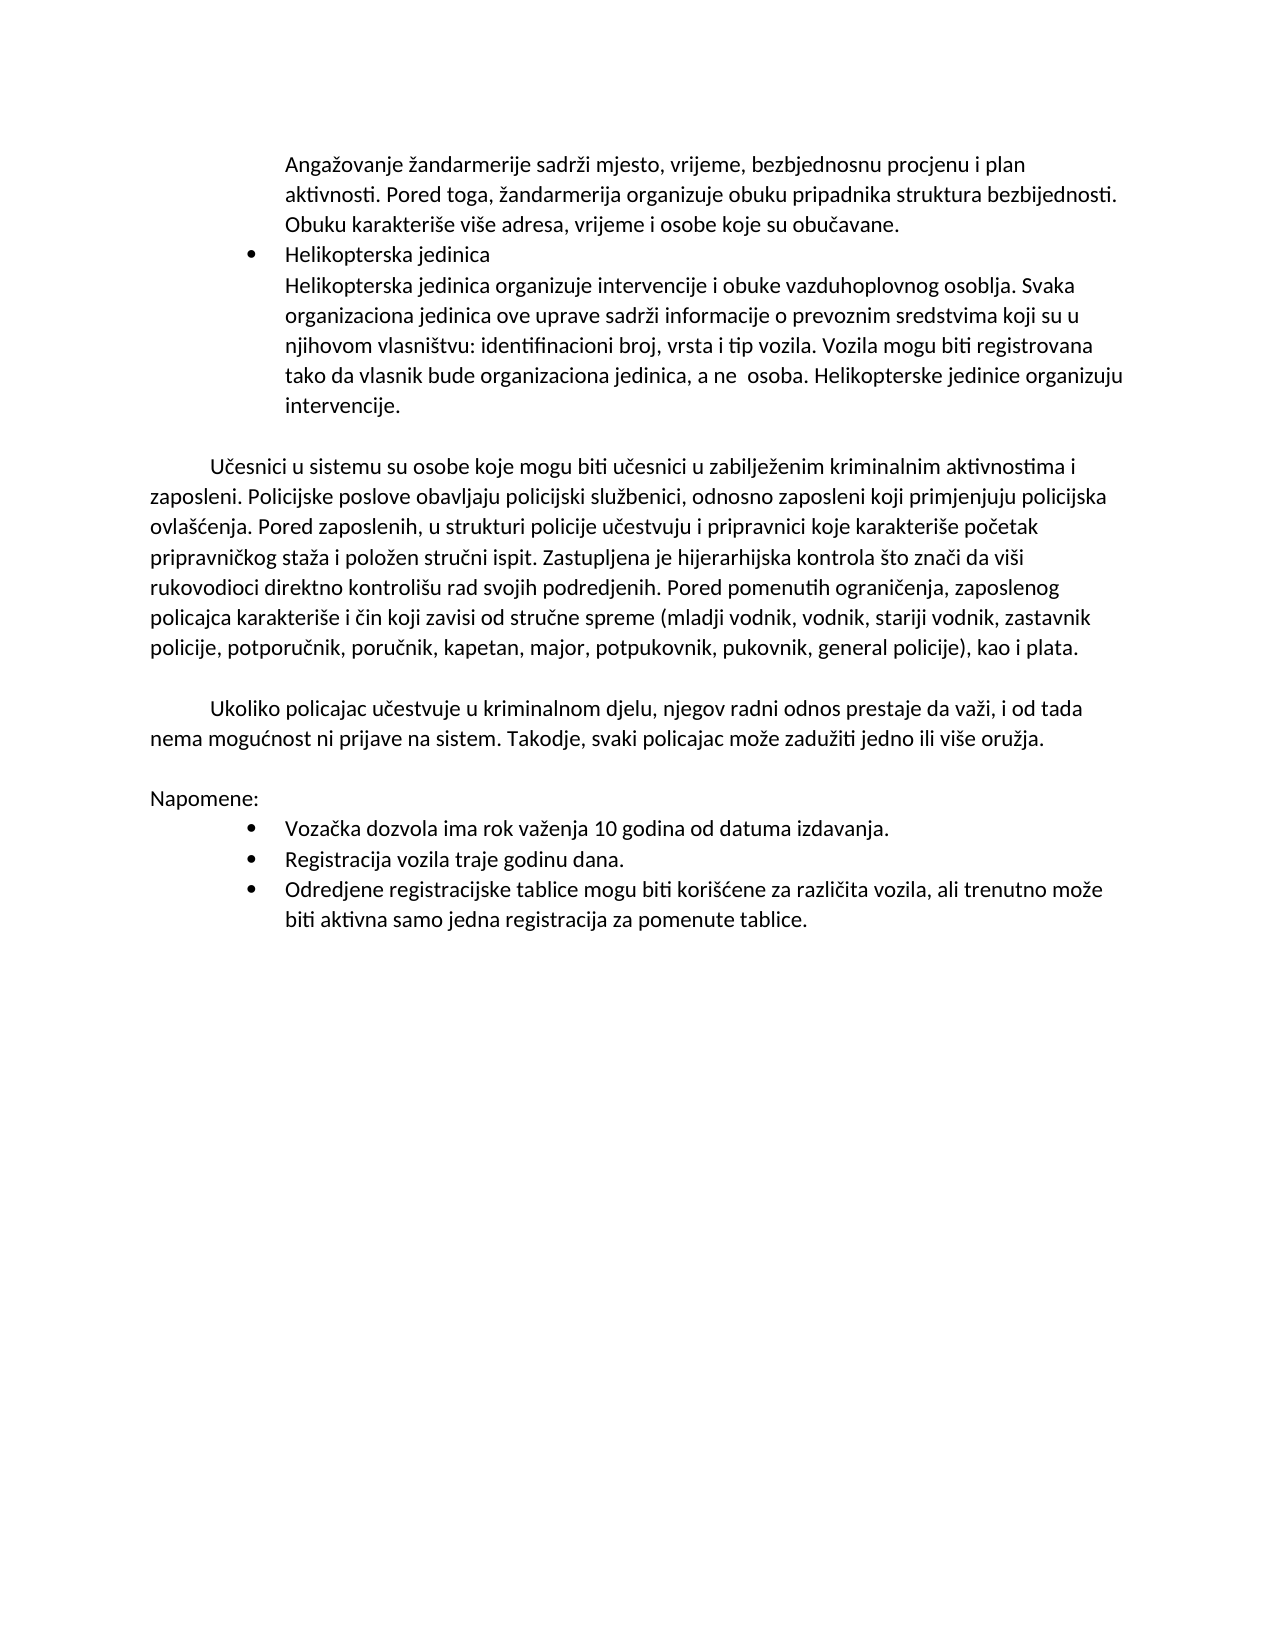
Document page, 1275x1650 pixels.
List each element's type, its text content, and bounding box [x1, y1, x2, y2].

list Odredjene registracijske tablice mogu biti korišćene za različita vozila, ali trenutno može biti aktivna samo jedna registracija za pomenute tablice. [247, 875, 1125, 933]
list Helikopterska jedinica [247, 241, 1125, 269]
list Vozačka dozvola ima rok važenja 10 godina od datuma izdavanja. [247, 814, 1125, 843]
text Učesnici u sistemu su osobe koje mogu biti učesnici u zabilježenim kriminalnim aktivnostima i zaposleni. Policijske poslove obavljaju policijski službenici, odnosno zaposleni koji primjenjuju policijska ovlašćenja. Pored zaposlenih, u strukturi policije učestvuju i pripravnici koje karakteriše početak pripravničkog staža i položen stručni ispit. Zastupljena je hijerarhijska kontrola što znači da viši rukovodioci direktno kontrolišu rad svojih podredjenih. Pored pomenutih ograničenja, zaposlenog policajca karakteriše i čin koji zavisi od stručne spreme (mladji vodnik, vodnik, stariji vodnik, zastavnik policije, potporučnik, poručnik, kapetan, major, potpukovnik, pukovnik, general policije), kao i plata. [150, 452, 1125, 661]
text Napomene: [150, 784, 1125, 812]
list Registracija vozila traje godinu dana. [247, 845, 1125, 873]
list Helikopterska jedinica organizuje intervencije i obuke vazduhoplovnog osoblja. Svaka organizaciona jedinica ove uprave sadrži informacije o prevoznim sredstvima koji su u njihovom vlasništvu: identifinacioni broj, vrsta i tip vozila. Vozila mogu biti registrovana tako da vlasnik bude organizaciona jedinica, a ne osoba. Helikopterske jedinice organizuju intervencije. [285, 271, 1125, 420]
list Angažovanje žandarmerije sadrži mjesto, vrijeme, bezbjednosnu procjenu i plan aktivnosti. Pored toga, žandarmerija organizuje obuku pripadnika struktura bezbijednosti. Obuku karakteriše više adresa, vrijeme i osobe koje su obučavane. [285, 150, 1125, 238]
text Ukoliko policajac učestvuje u kriminalnom djelu, njegov radni odnos prestaje da važi, i od tada nema mogućnost ni prijave na sistem. Takodje, svaki policajac može zadužiti jedno ili više oružja. [150, 694, 1125, 752]
